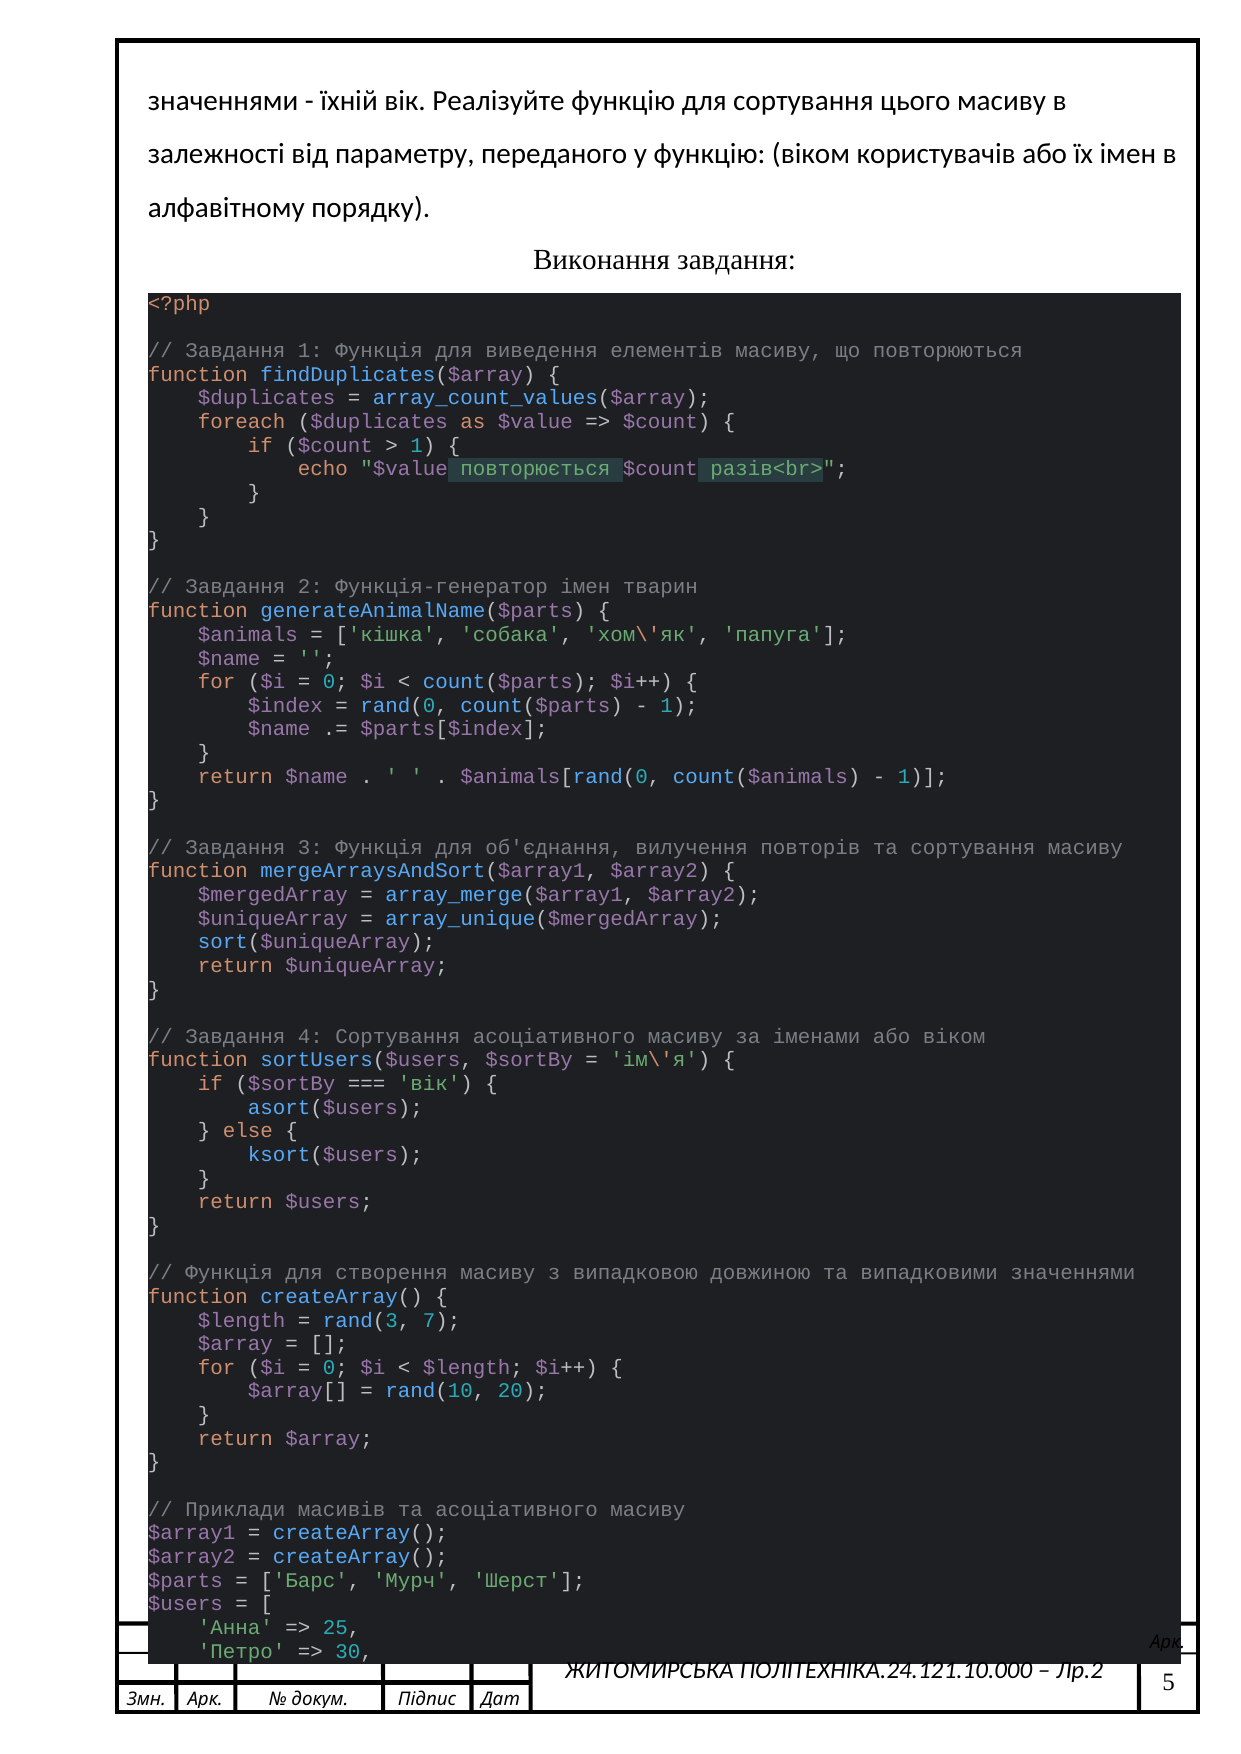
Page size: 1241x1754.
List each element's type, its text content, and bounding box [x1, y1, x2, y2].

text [148, 293, 1181, 1664]
text значеннями - їхній вік. Реалізуйте функцію для сортування цього масиву в залежності від параметру, переданого у функцію: (віком користувачів або їх імен в алфавітному порядку). [148, 82, 1181, 225]
text Виконання завдання: [148, 242, 1181, 276]
